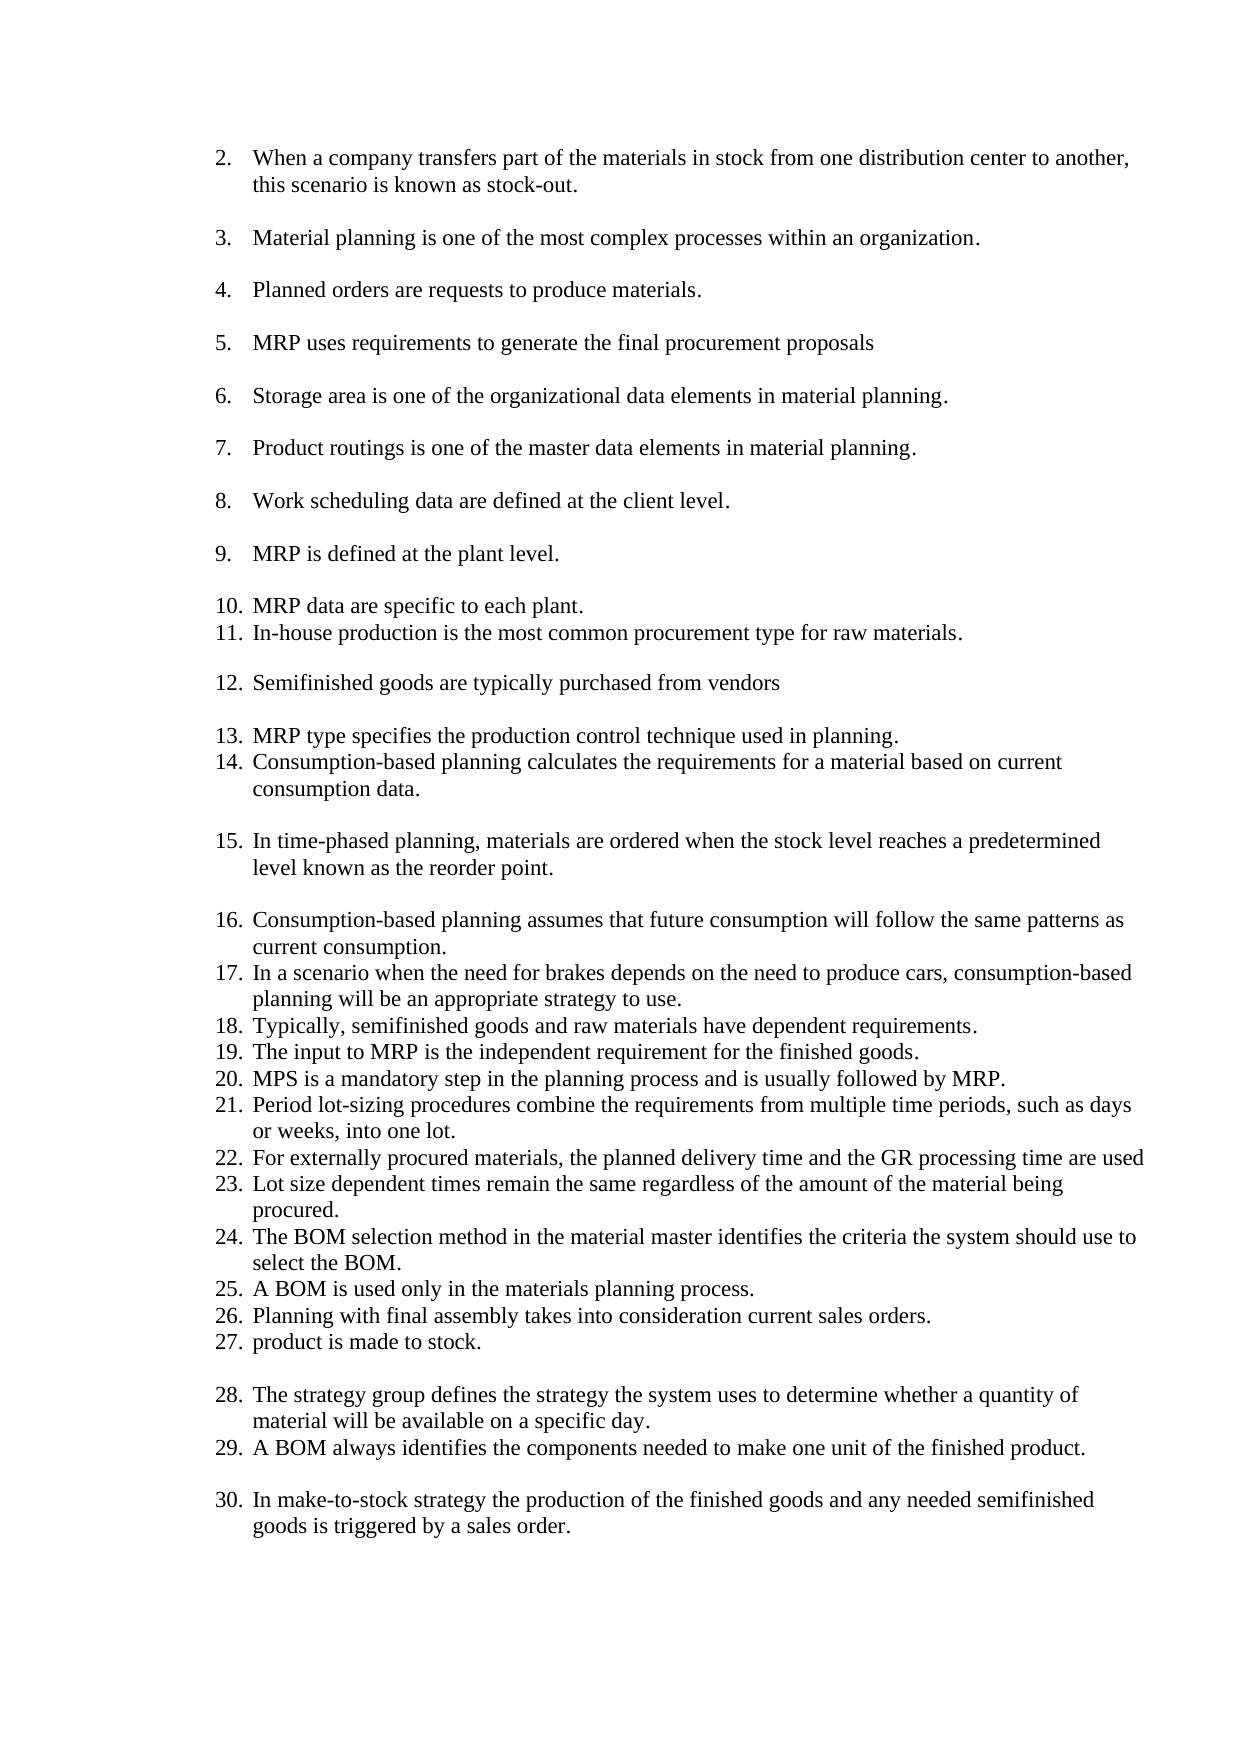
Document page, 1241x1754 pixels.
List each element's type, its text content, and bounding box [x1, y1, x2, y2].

list In make-to-stock strategy the production of the finished goods and any needed semifinished goods is triggered by a sales order. [215, 1486, 1152, 1539]
list product is made to stock. [215, 1328, 1152, 1354]
list For externally procured materials, the planned delivery time and the GR processing time are used [215, 1144, 1152, 1170]
list Consumption-based planning assumes that future consumption will follow the same patterns as current consumption. [215, 906, 1152, 959]
list The strategy group defines the strategy the system uses to determine whether a quantity of material will be available on a specific day. [215, 1381, 1152, 1433]
list MRP type specifies the production control technique used in planning. [215, 722, 1152, 748]
list MRP data are specific to each plant. [215, 592, 1152, 619]
list In-house production is the most common procurement type for raw materials. [215, 619, 1152, 645]
list In time-phased planning, materials are ordered when the stock level reaches a predetermined level known as the reorder point. [215, 827, 1152, 880]
list A BOM is used only in the materials planning process. [215, 1275, 1152, 1302]
list The input to MRP is the independent requirement for the finished goods. [215, 1038, 1152, 1064]
list Material planning is one of the most complex processes within an organization. [215, 223, 1152, 250]
list Planned orders are requests to produce materials. [215, 276, 1152, 303]
list Period lot-sizing procedures combine the requirements from multiple time periods, such as days or weeks, into one lot. [215, 1091, 1152, 1144]
list Product routings is one of the master data elements in material planning. [215, 434, 1152, 461]
list Storage area is one of the organizational data elements in material planning. [215, 382, 1152, 408]
list Typically, semifinished goods and raw materials have dependent requirements. [215, 1012, 1152, 1038]
list Planning with final assembly takes into consideration current sales orders. [215, 1302, 1152, 1328]
list Work scheduling data are defined at the client level. [215, 487, 1152, 513]
list Semifinished goods are typically purchased from vendors [215, 669, 1152, 696]
list A BOM always identifies the components needed to make one unit of the finished product. [215, 1433, 1152, 1460]
list When a company transfers part of the materials in stock from one distribution center to another, this scenario is known as stock-out. [215, 144, 1152, 197]
list MRP is defined at the plant level. [215, 540, 1152, 566]
list The BOM selection method in the material master identifies the criteria the system should use to select the BOM. [215, 1223, 1152, 1275]
list MRP uses requirements to generate the final procurement proposals [215, 329, 1152, 355]
list MPS is a mandatory step in the planning process and is usually followed by MRP. [215, 1064, 1152, 1091]
list Lot size dependent times remain the same regardless of the amount of the material being procured. [215, 1170, 1152, 1223]
list In a scenario when the need for brakes depends on the need to produce cars, consumption-based planning will be an appropriate strategy to use. [215, 959, 1152, 1012]
list Consumption-based planning calculates the requirements for a material based on current consumption data. [215, 748, 1152, 801]
